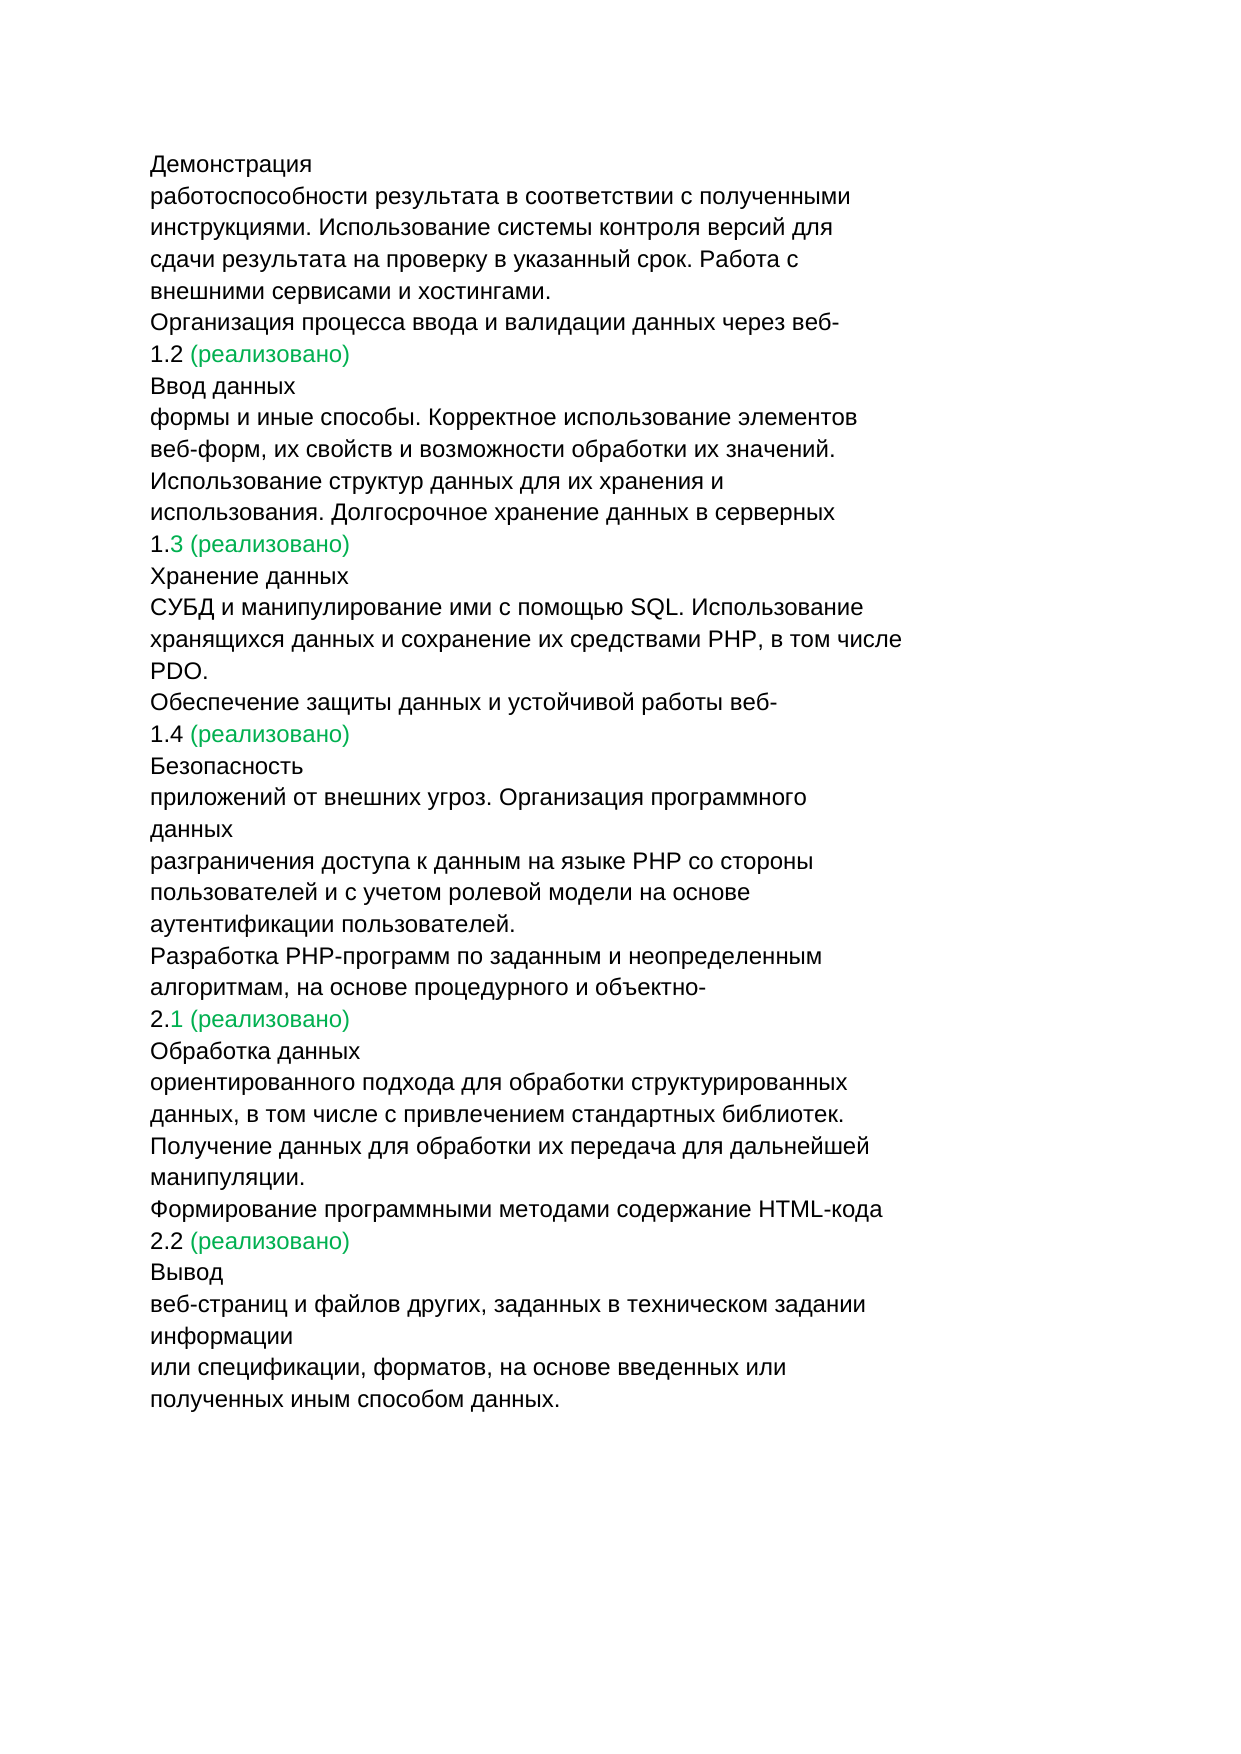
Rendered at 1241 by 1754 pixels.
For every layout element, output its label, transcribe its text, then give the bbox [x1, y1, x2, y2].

text Разработка РНР-программ по заданным и неопределенным [150, 942, 1090, 969]
text разграничения доступа к данным на языке РНР со стороны [150, 847, 1090, 874]
text Организация процесса ввода и валидации данных через веб- [150, 308, 1090, 336]
text манипуляции. [150, 1163, 1090, 1191]
text данных [150, 815, 1090, 843]
text работоспособности результата в соответствии с полученными [150, 182, 1090, 209]
text PDO. [150, 657, 1090, 684]
text сдачи результата на проверку в указанный срок. Работа с [150, 245, 1090, 273]
text Ввод данных [150, 372, 1090, 399]
text аутентификации пользователей. [150, 910, 1090, 938]
text полученных иным способом данных. [150, 1385, 1090, 1413]
text Вывод [150, 1258, 1090, 1286]
text формы и иные способы. Корректное использование элементов [150, 403, 1090, 431]
text 2.2 (реализовано) [150, 1227, 1090, 1254]
text веб-страниц и файлов других, заданных в техническом задании [150, 1290, 1090, 1318]
text веб-форм, их свойств и возможности обработки их значений. [150, 435, 1090, 463]
text СУБД и манипулирование ими с помощью SQL. Использование [150, 593, 1090, 621]
text внешними сервисами и хостингами. [150, 277, 1090, 304]
text Безопасность [150, 752, 1090, 779]
text хранящихся данных и сохранение их средствами PHP, в том числе [150, 625, 1090, 653]
text 2.1 (реализовано) [150, 1005, 1090, 1033]
text Использование структур данных для их хранения и [150, 467, 1090, 494]
text ориентированного подхода для обработки структурированных [150, 1068, 1090, 1096]
text Хранение данных [150, 562, 1090, 589]
text или спецификации, форматов, на основе введенных или [150, 1353, 1090, 1381]
text информации [150, 1322, 1090, 1349]
text Формирование программными методами содержание HTML-кода [150, 1195, 1090, 1223]
text использования. Долгосрочное хранение данных в серверных [150, 498, 1090, 526]
text данных, в том числе с привлечением стандартных библиотек. [150, 1100, 1090, 1128]
text 1.3 (реализовано) [150, 530, 1090, 558]
text Демонстрация [150, 150, 1090, 178]
text Обеспечение защиты данных и устойчивой работы веб- [150, 688, 1090, 716]
text пользователей и с учетом ролевой модели на основе [150, 878, 1090, 906]
text Обработка данных [150, 1037, 1090, 1064]
text Получение данных для обработки их передача для дальнейшей [150, 1132, 1090, 1159]
text инструкциями. Использование системы контроля версий для [150, 213, 1090, 241]
text 1.2 (реализовано) [150, 340, 1090, 368]
text алгоритмам, на основе процедурного и объектно- [150, 973, 1090, 1001]
text приложений от внешних угроз. Организация программного [150, 783, 1090, 811]
text 1.4 (реализовано) [150, 720, 1090, 748]
